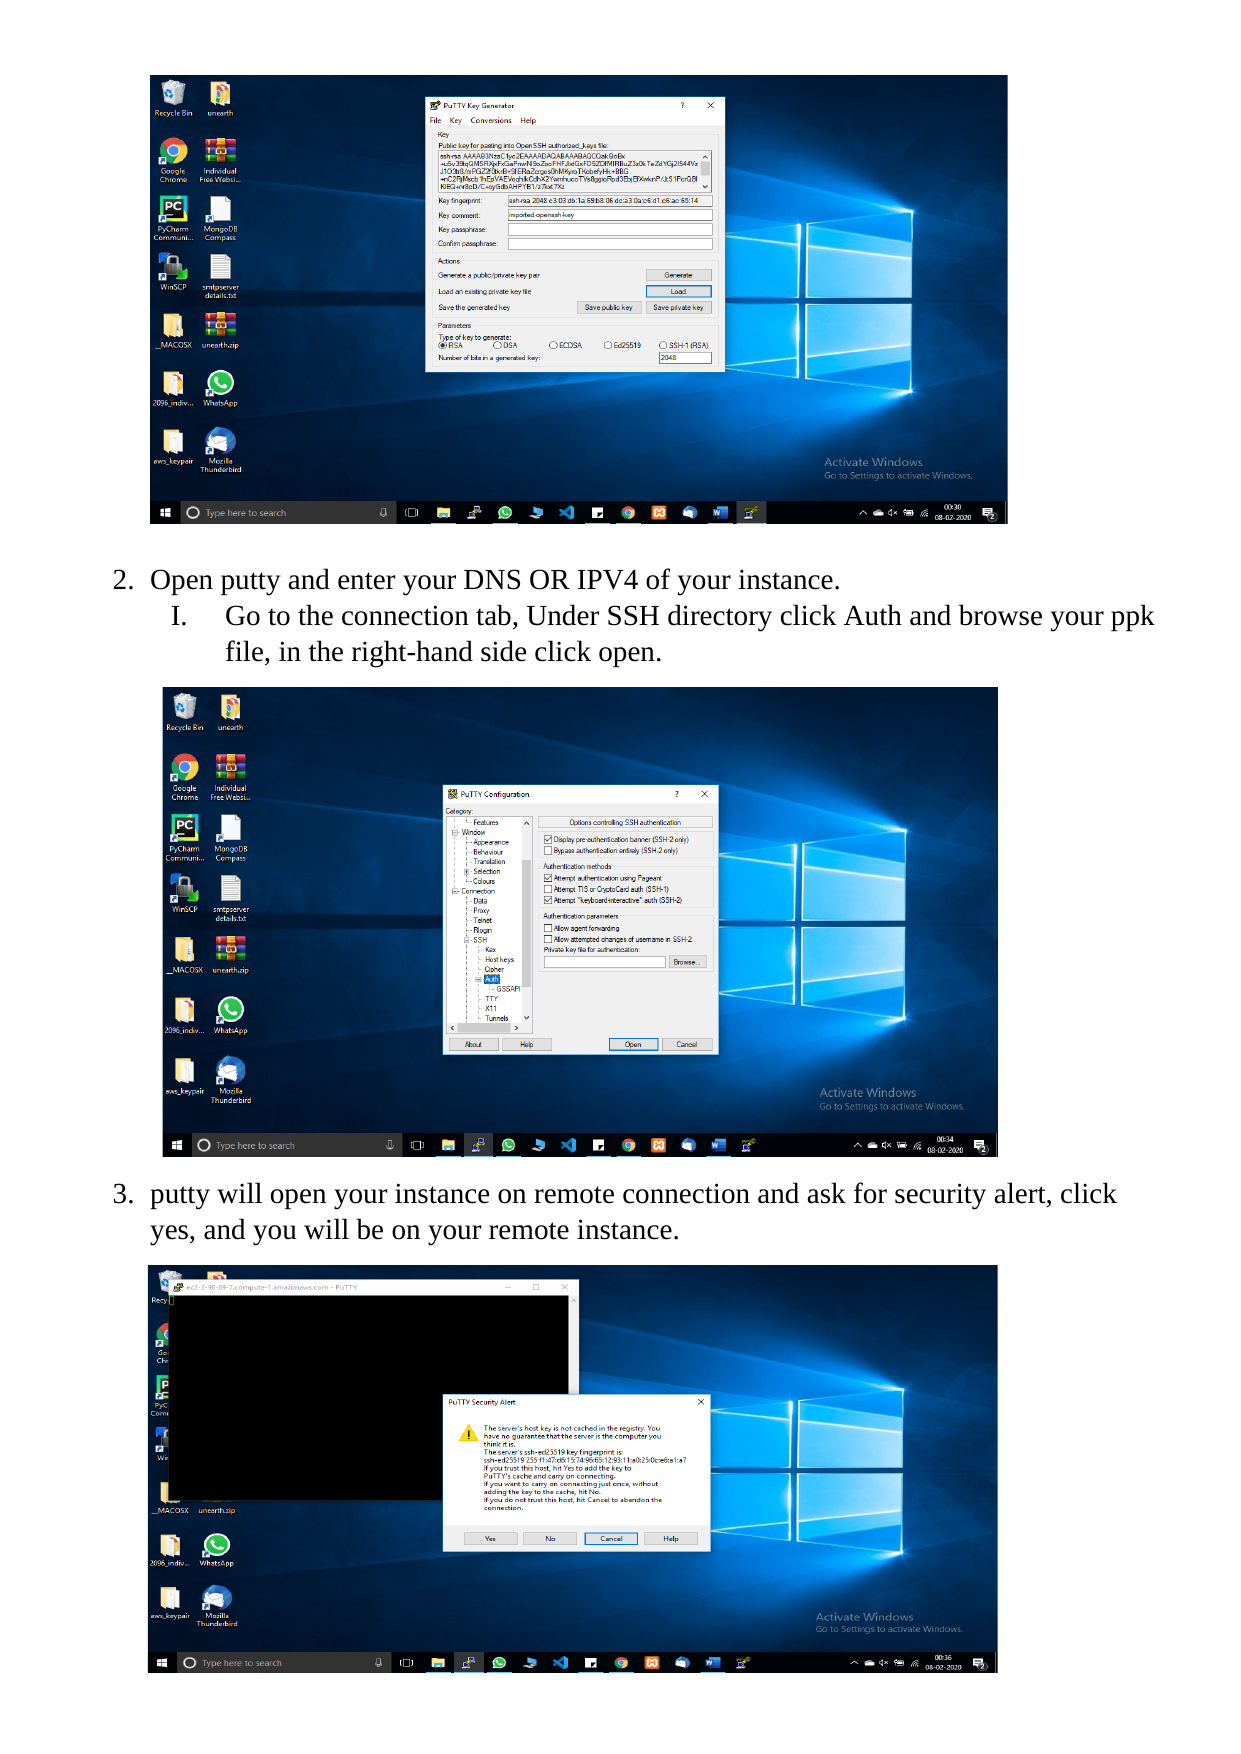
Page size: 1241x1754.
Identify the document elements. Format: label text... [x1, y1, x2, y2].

picture [147, 1265, 998, 1673]
picture [150, 75, 1008, 524]
list Go to the connection tab, Under SSH directory click Auth and browse your ppk file, in the right-hand side click open. [187, 598, 1165, 668]
list putty will open your instance on remote connection and ask for security alert, click yes, and you will be on your remote instance. [112, 1176, 1165, 1246]
list Open putty and enter your DNS OR IPV4 of your instance. [112, 562, 1165, 596]
picture [162, 687, 998, 1157]
